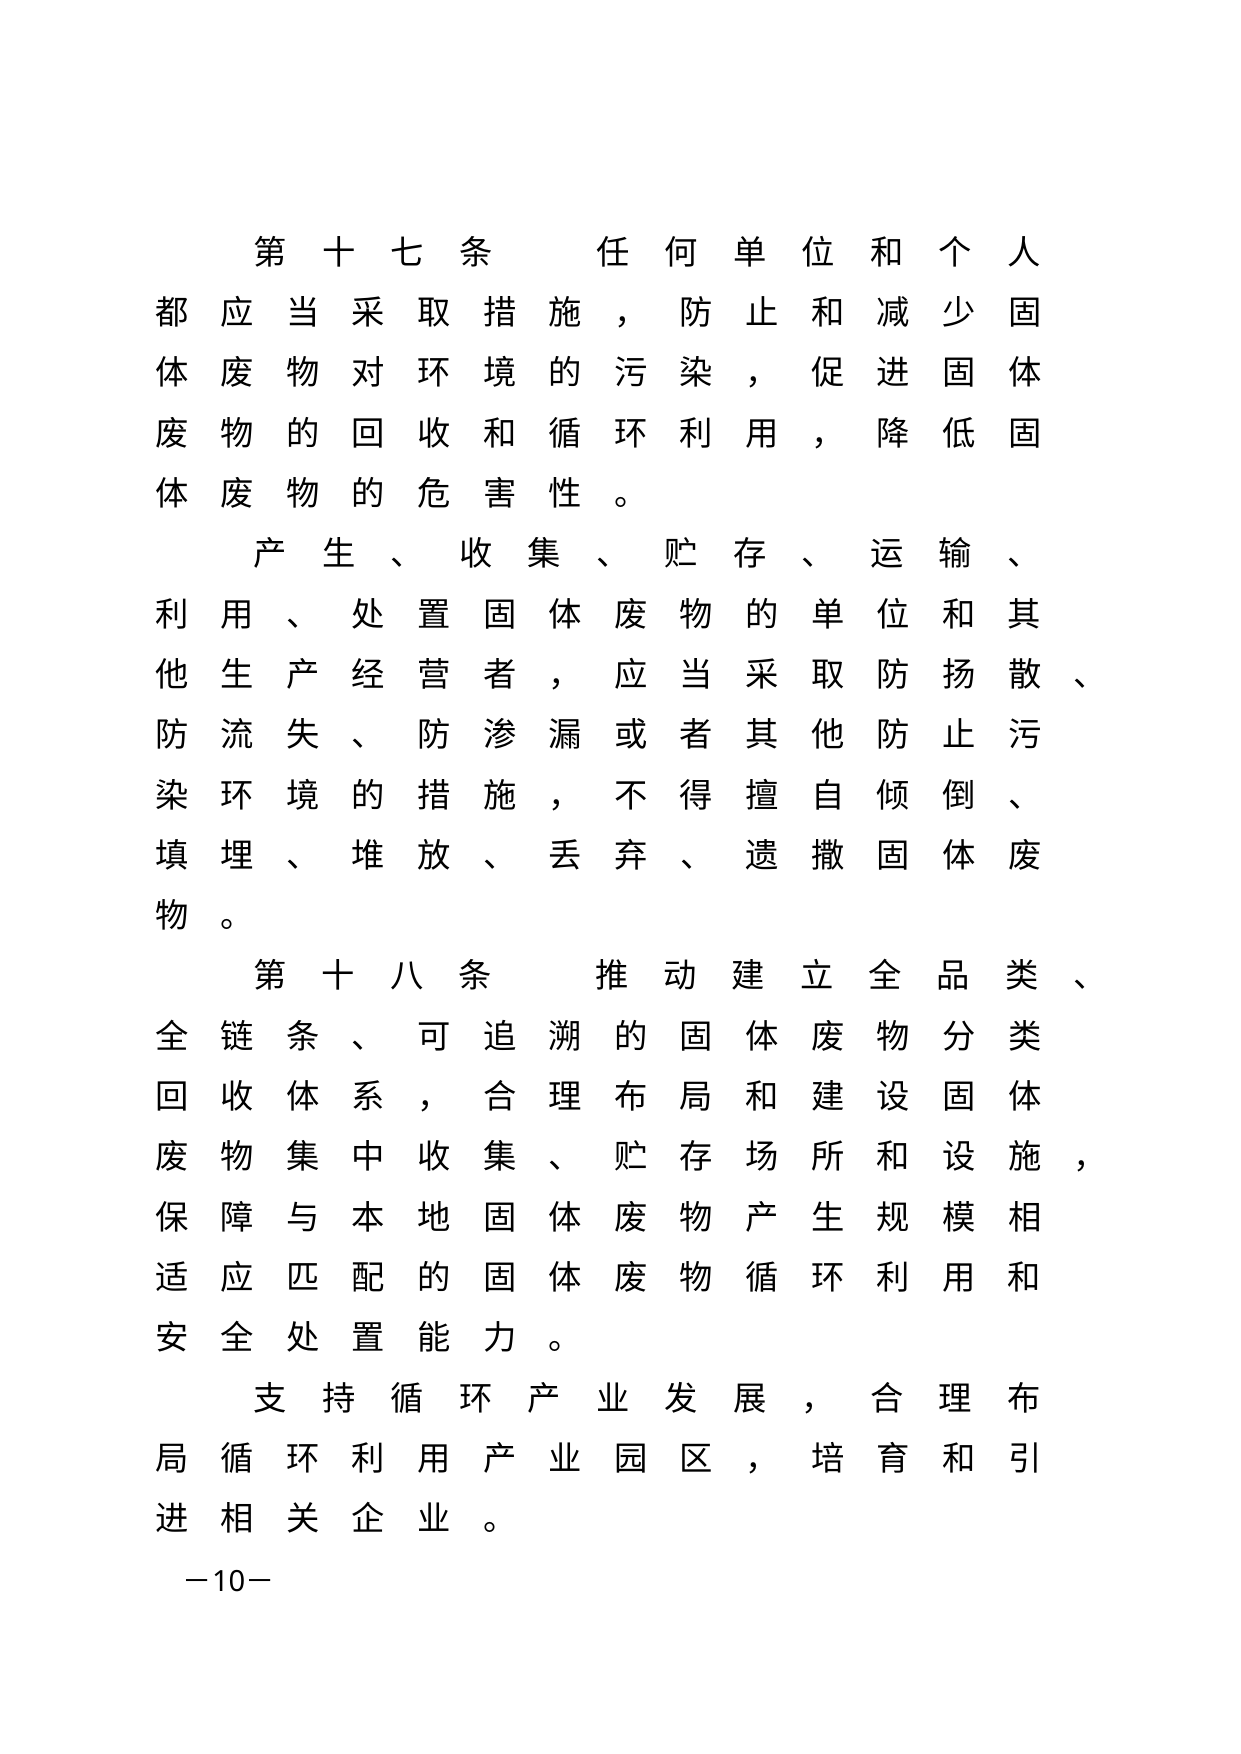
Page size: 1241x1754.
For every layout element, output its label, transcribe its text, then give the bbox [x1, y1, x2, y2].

text 产生、收集、贮存、运输、利用、处置固体废物的单位和其他生产经营者，应当采取防扬散、防流失、防渗漏或者其他防止污染环境的措施，不得擅自倾倒、填埋、堆放、丢弃、遗撒固体废物。 [155, 521, 1073, 943]
text 支持循环产业发展，合理布局循环利用产业园区，培育和引进相关企业。 [155, 1365, 1073, 1546]
text 第十八条 推动建立全品类、全链条、可追溯的固体废物分类回收体系，合理布局和建设固体废物集中收集、贮存场所和设施，保障与本地固体废物产生规模相适应匹配的固体废物循环利用和安全处置能力。 [155, 943, 1073, 1365]
text 第十七条 任何单位和个人都应当采取措施，防止和减少固体废物对环境的污染，促进固体废物的回收和循环利用，降低固体废物的危害性。 [155, 219, 1073, 521]
